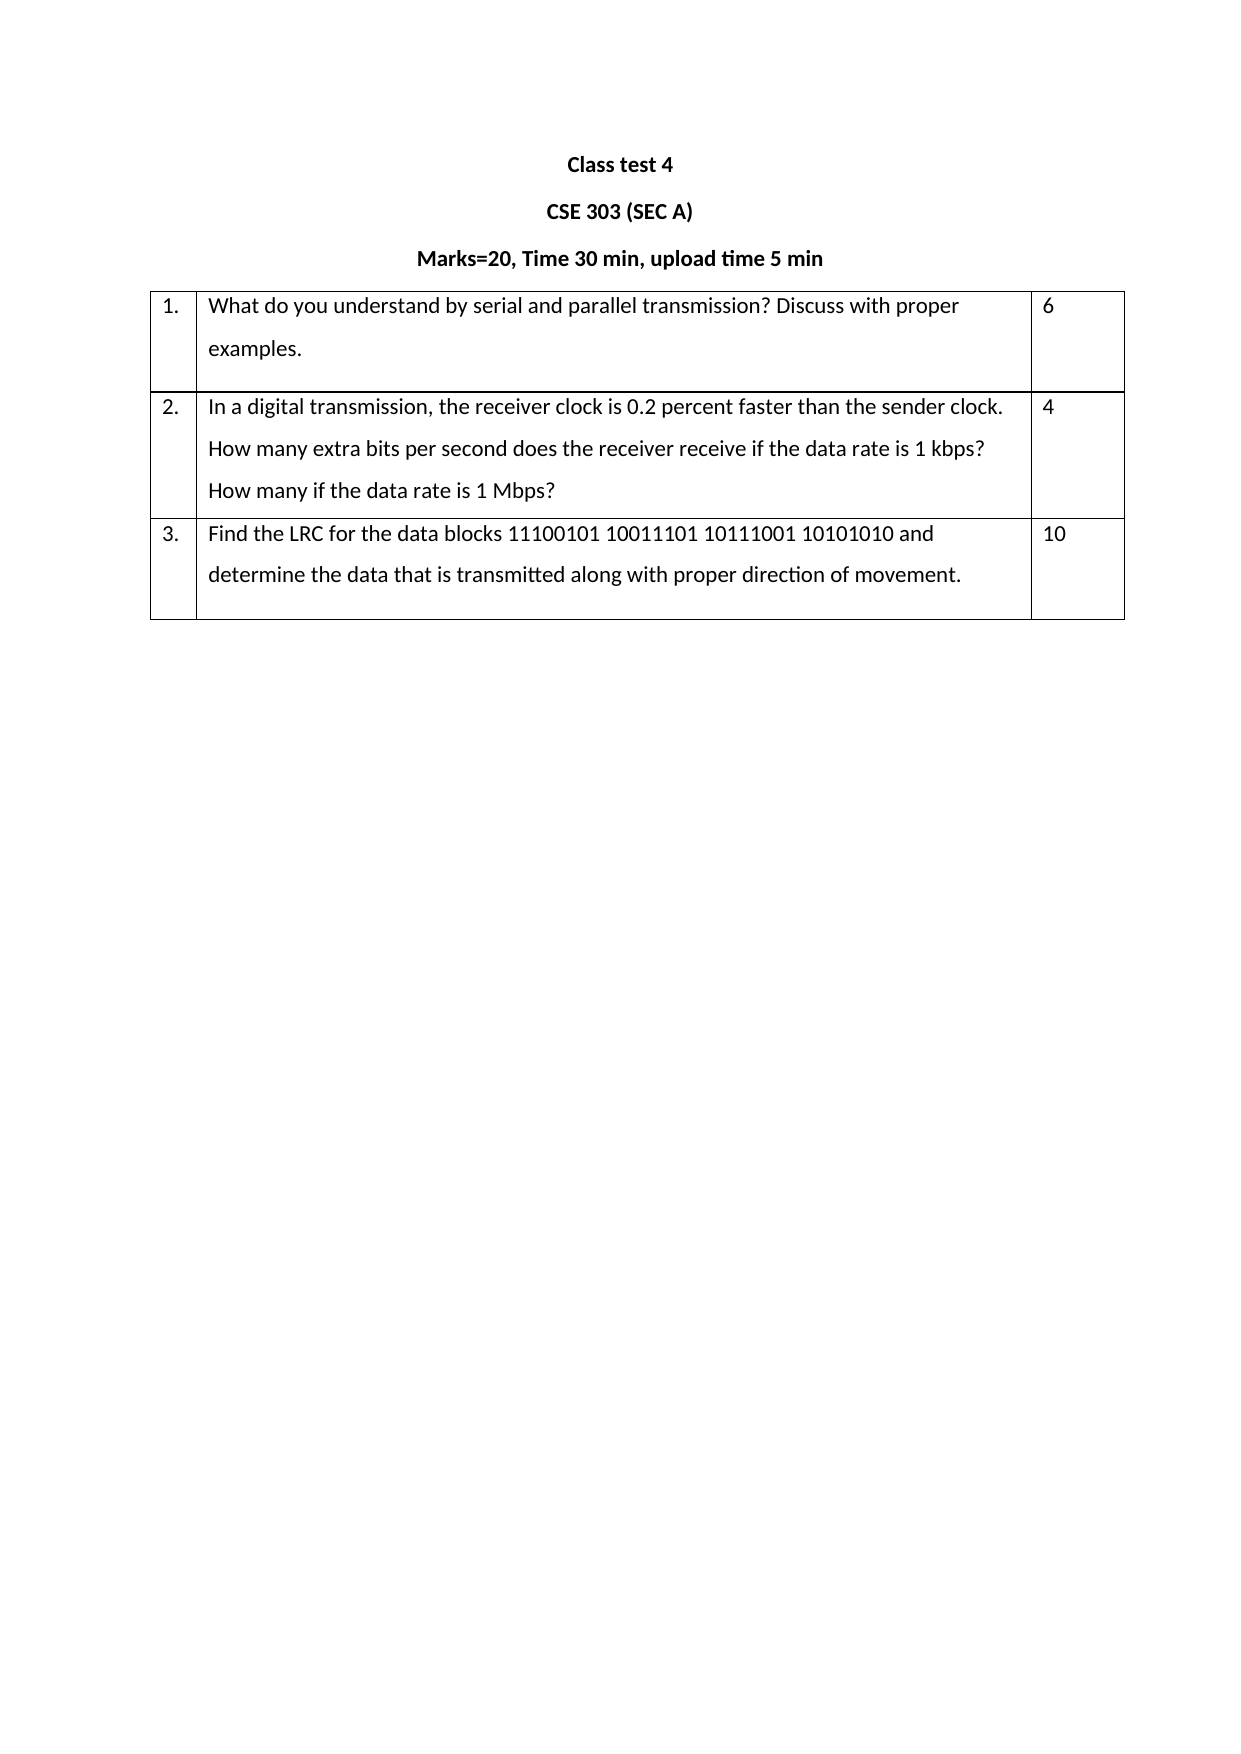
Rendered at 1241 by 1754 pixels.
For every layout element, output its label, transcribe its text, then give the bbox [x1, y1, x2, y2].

text Marks=20, Time 30 min, upload time 5 min [150, 244, 1090, 272]
text CSE 303 (SEC A) [150, 197, 1090, 225]
table_cell 2. [151, 393, 196, 518]
table_header 1. [151, 292, 196, 391]
text Class test 4 [150, 150, 1090, 178]
table_header 6 [1032, 292, 1124, 391]
table_cell Find the LRC for the data blocks 11100101 10011101 10111001 10101010 and determine the data that is transmitted along with proper direction of movement. [197, 519, 1031, 618]
table_cell 4 [1032, 393, 1124, 518]
table_cell 10 [1032, 519, 1124, 618]
table_header What do you understand by serial and parallel transmission? Discuss with proper examples. [197, 292, 1031, 391]
table_cell 3. [151, 519, 196, 618]
table_cell In a digital transmission, the receiver clock is 0.2 percent faster than the sender clock. How many extra bits per second does the receiver receive if the data rate is 1 kbps? How many if the data rate is 1 Mbps? [197, 393, 1031, 518]
